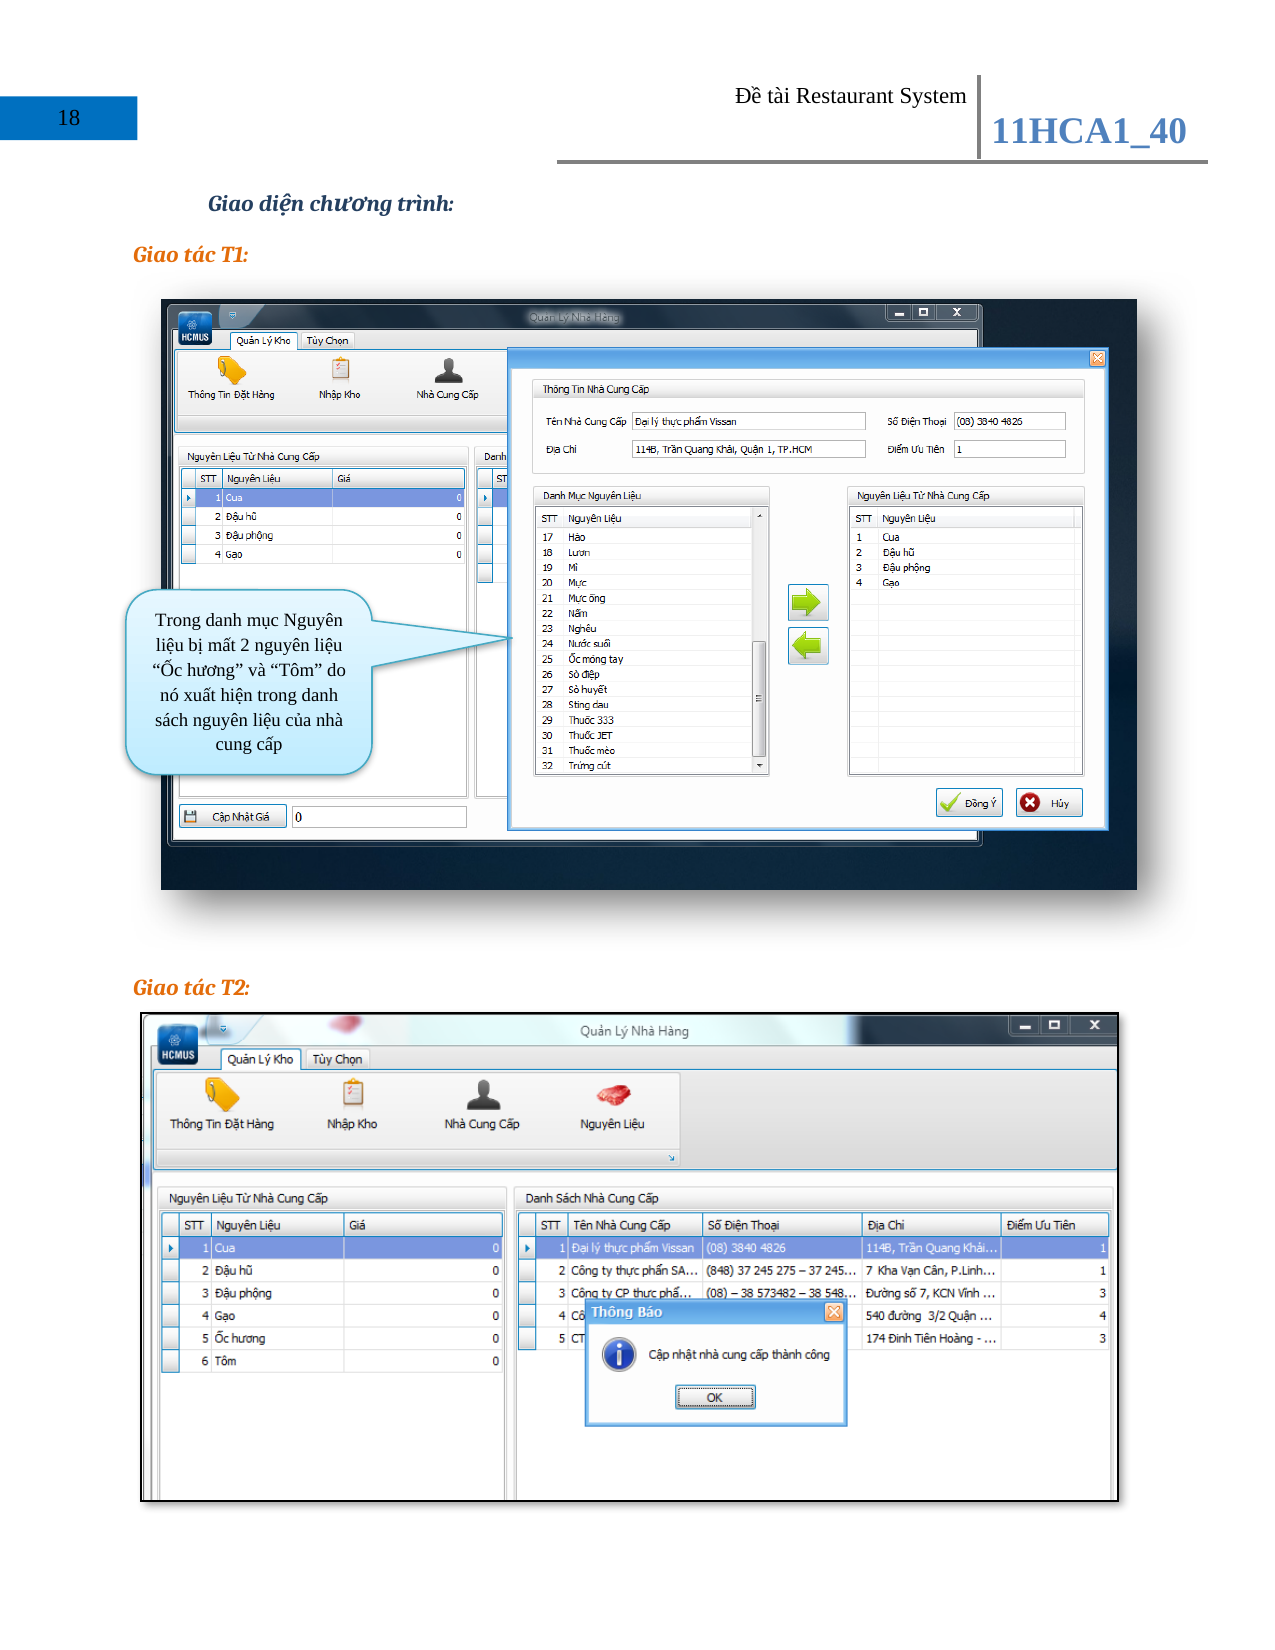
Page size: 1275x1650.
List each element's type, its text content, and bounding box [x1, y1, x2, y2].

picture [161, 299, 1137, 890]
subtitle Giao tác T1: [133, 242, 1167, 268]
subtitle Giao diện chương trình: [208, 191, 1167, 217]
subtitle Giao tác T2: [133, 975, 1167, 1001]
picture [142, 1014, 1117, 1500]
